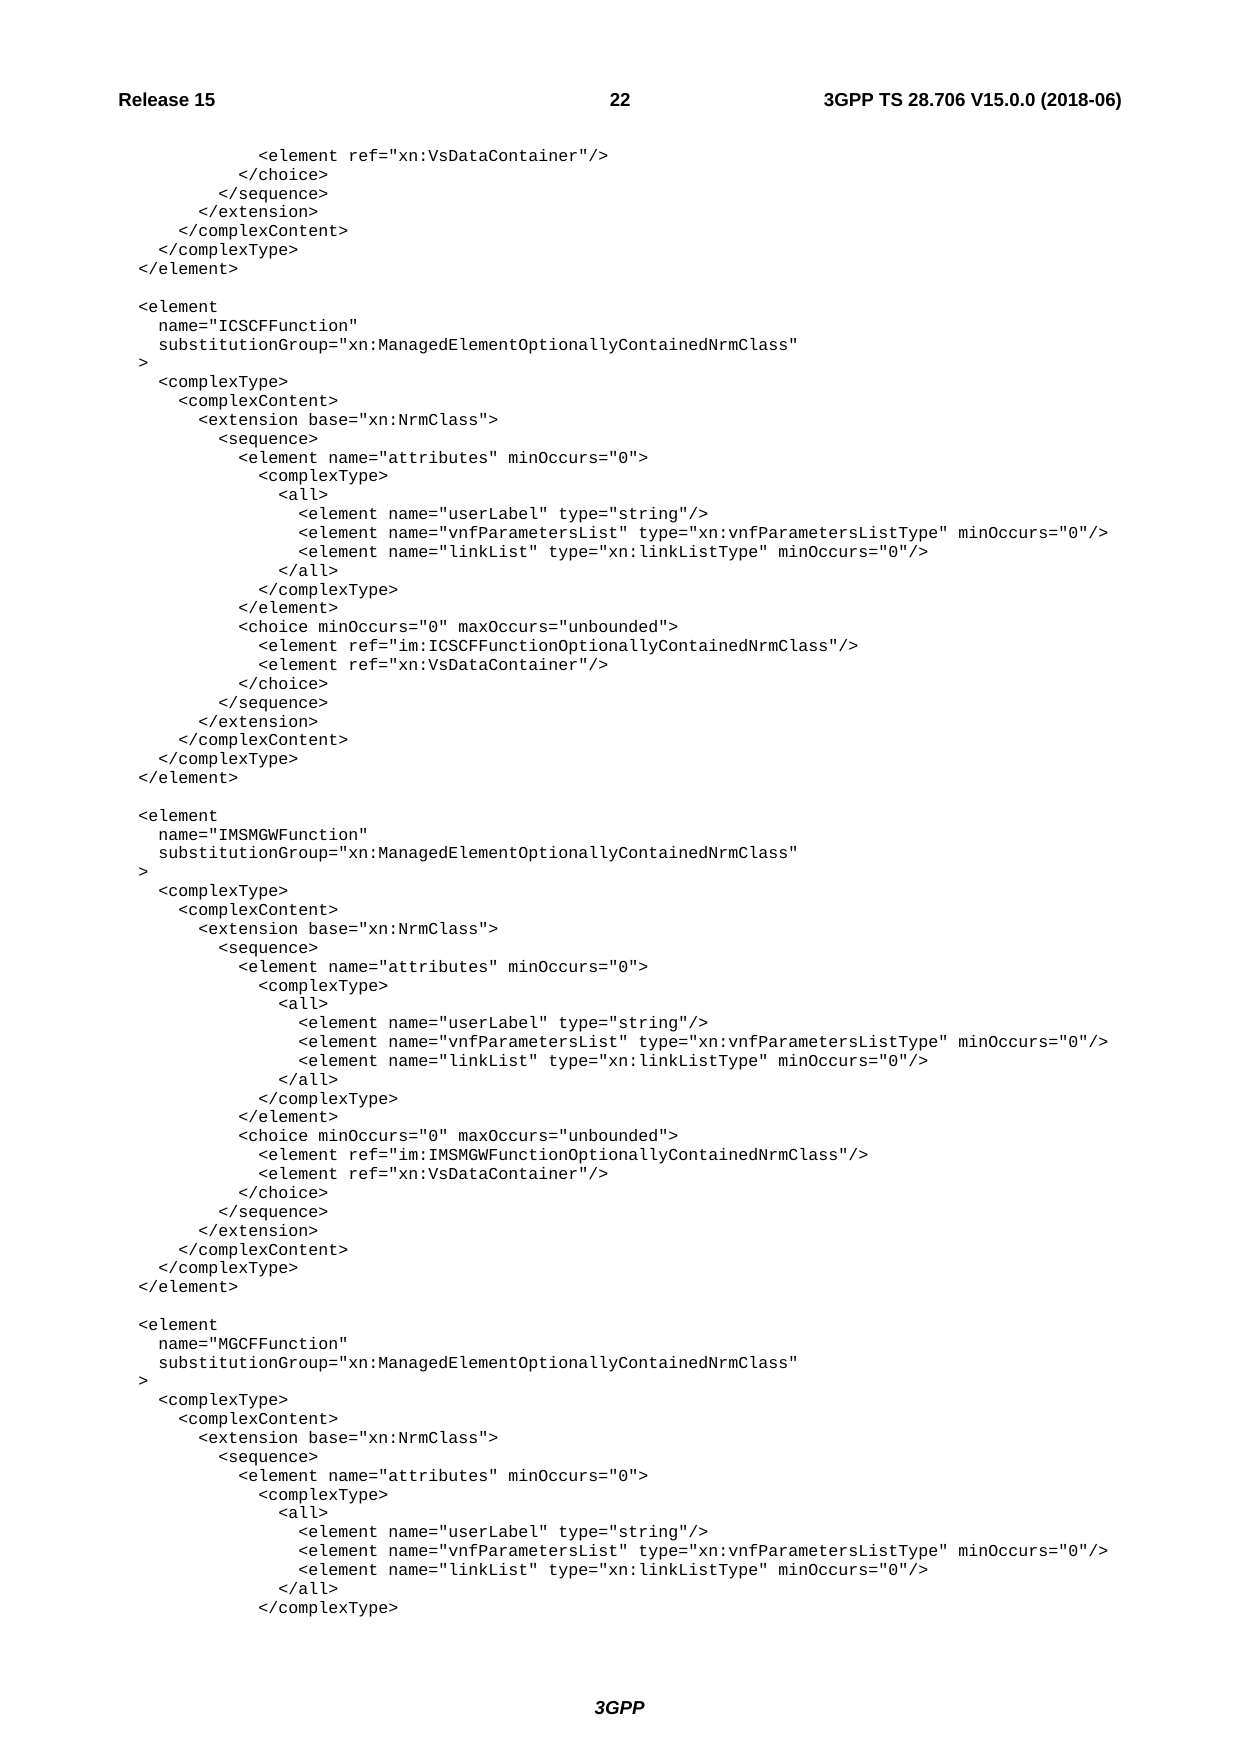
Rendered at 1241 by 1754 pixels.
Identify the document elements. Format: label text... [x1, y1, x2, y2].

text </sequence> [118, 1203, 1122, 1222]
text </element> [118, 600, 1122, 619]
text <element [118, 807, 1122, 826]
text <complexType> [118, 977, 1122, 996]
text <element name="vnfParametersList" type="xn:vnfParametersListType" minOccurs="0"/> [118, 1034, 1122, 1052]
text </element> [118, 1279, 1122, 1298]
text <extension base="xn:NrmClass"> [118, 1429, 1122, 1448]
text </complexType> [118, 242, 1122, 261]
text <complexContent> [118, 1411, 1122, 1429]
text <sequence> [118, 1448, 1122, 1467]
text </choice> [118, 675, 1122, 694]
text <extension base="xn:NrmClass"> [118, 921, 1122, 939]
text </complexContent> [118, 223, 1122, 242]
text <element ref="xn:VsDataContainer"/> [118, 657, 1122, 675]
text name="ICSCFFunction" [118, 317, 1122, 336]
text <element name="attributes" minOccurs="0"> [118, 958, 1122, 977]
text </sequence> [118, 694, 1122, 713]
text <complexType> [118, 1486, 1122, 1505]
text name="IMSMGWFunction" [118, 826, 1122, 845]
text <all> [118, 487, 1122, 506]
text <complexContent> [118, 902, 1122, 921]
text <element name="userLabel" type="string"/> [118, 506, 1122, 524]
text <complexType> [118, 883, 1122, 902]
text <element name="attributes" minOccurs="0"> [118, 449, 1122, 468]
text substitutionGroup="xn:ManagedElementOptionallyContainedNrmClass" [118, 1354, 1122, 1373]
text </element> [118, 261, 1122, 279]
text </sequence> [118, 185, 1122, 204]
text <element name="linkList" type="xn:linkListType" minOccurs="0"/> [118, 1052, 1122, 1071]
text <element name="attributes" minOccurs="0"> [118, 1467, 1122, 1486]
text </complexContent> [118, 732, 1122, 751]
text <complexType> [118, 1392, 1122, 1411]
text </complexType> [118, 751, 1122, 770]
text > [118, 1373, 1122, 1392]
text </choice> [118, 1184, 1122, 1203]
text </all> [118, 1580, 1122, 1599]
text <element name="linkList" type="xn:linkListType" minOccurs="0"/> [118, 543, 1122, 562]
text </complexType> [118, 1599, 1122, 1618]
text </complexType> [118, 1260, 1122, 1279]
text </choice> [118, 166, 1122, 185]
text > [118, 355, 1122, 374]
text </extension> [118, 713, 1122, 732]
text substitutionGroup="xn:ManagedElementOptionallyContainedNrmClass" [118, 845, 1122, 864]
text <element [118, 298, 1122, 317]
text <element [118, 1316, 1122, 1335]
text </all> [118, 1071, 1122, 1090]
text </complexType> [118, 1090, 1122, 1109]
text </complexType> [118, 581, 1122, 600]
text <element name="vnfParametersList" type="xn:vnfParametersListType" minOccurs="0"/> [118, 524, 1122, 543]
text substitutionGroup="xn:ManagedElementOptionallyContainedNrmClass" [118, 336, 1122, 355]
text </element> [118, 770, 1122, 788]
text <all> [118, 996, 1122, 1015]
text name="MGCFFunction" [118, 1335, 1122, 1354]
text <complexType> [118, 374, 1122, 393]
text </element> [118, 1109, 1122, 1128]
text <sequence> [118, 430, 1122, 449]
text <element name="vnfParametersList" type="xn:vnfParametersListType" minOccurs="0"/> [118, 1543, 1122, 1562]
text <element name="userLabel" type="string"/> [118, 1015, 1122, 1034]
text <element name="linkList" type="xn:linkListType" minOccurs="0"/> [118, 1562, 1122, 1580]
text <complexContent> [118, 393, 1122, 411]
text <choice minOccurs="0" maxOccurs="unbounded"> [118, 619, 1122, 638]
text <element ref="xn:VsDataContainer"/> [118, 1166, 1122, 1184]
text <sequence> [118, 939, 1122, 958]
text <element ref="im:ICSCFFunctionOptionallyContainedNrmClass"/> [118, 638, 1122, 657]
text <complexType> [118, 468, 1122, 487]
text <element ref="xn:VsDataContainer"/> [118, 147, 1122, 166]
text </extension> [118, 204, 1122, 223]
text > [118, 864, 1122, 883]
text <element name="userLabel" type="string"/> [118, 1524, 1122, 1543]
text <extension base="xn:NrmClass"> [118, 411, 1122, 430]
text </all> [118, 562, 1122, 581]
text <choice minOccurs="0" maxOccurs="unbounded"> [118, 1128, 1122, 1147]
text <all> [118, 1505, 1122, 1524]
text </extension> [118, 1222, 1122, 1241]
text <element ref="im:IMSMGWFunctionOptionallyContainedNrmClass"/> [118, 1147, 1122, 1166]
text </complexContent> [118, 1241, 1122, 1260]
